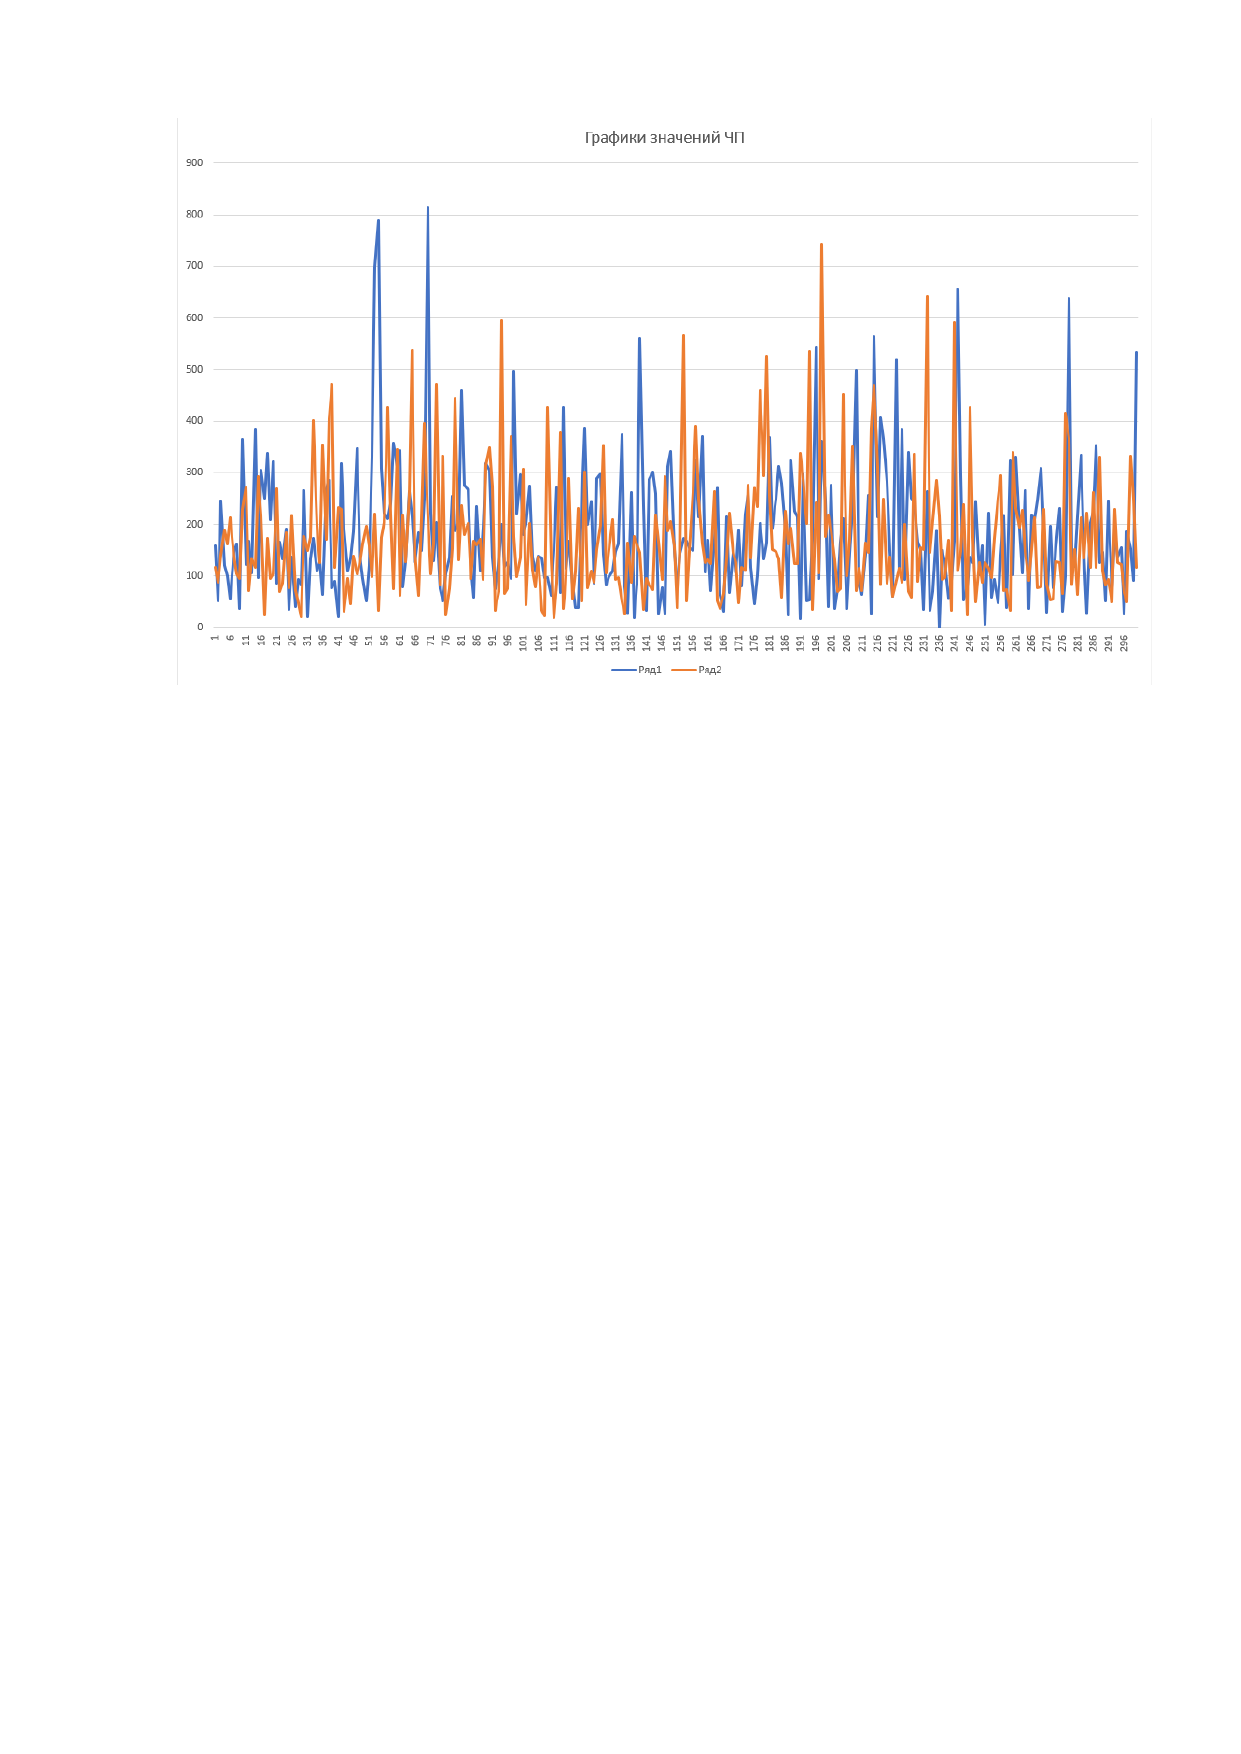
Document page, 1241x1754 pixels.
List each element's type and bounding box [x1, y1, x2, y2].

picture [177, 118, 1152, 685]
